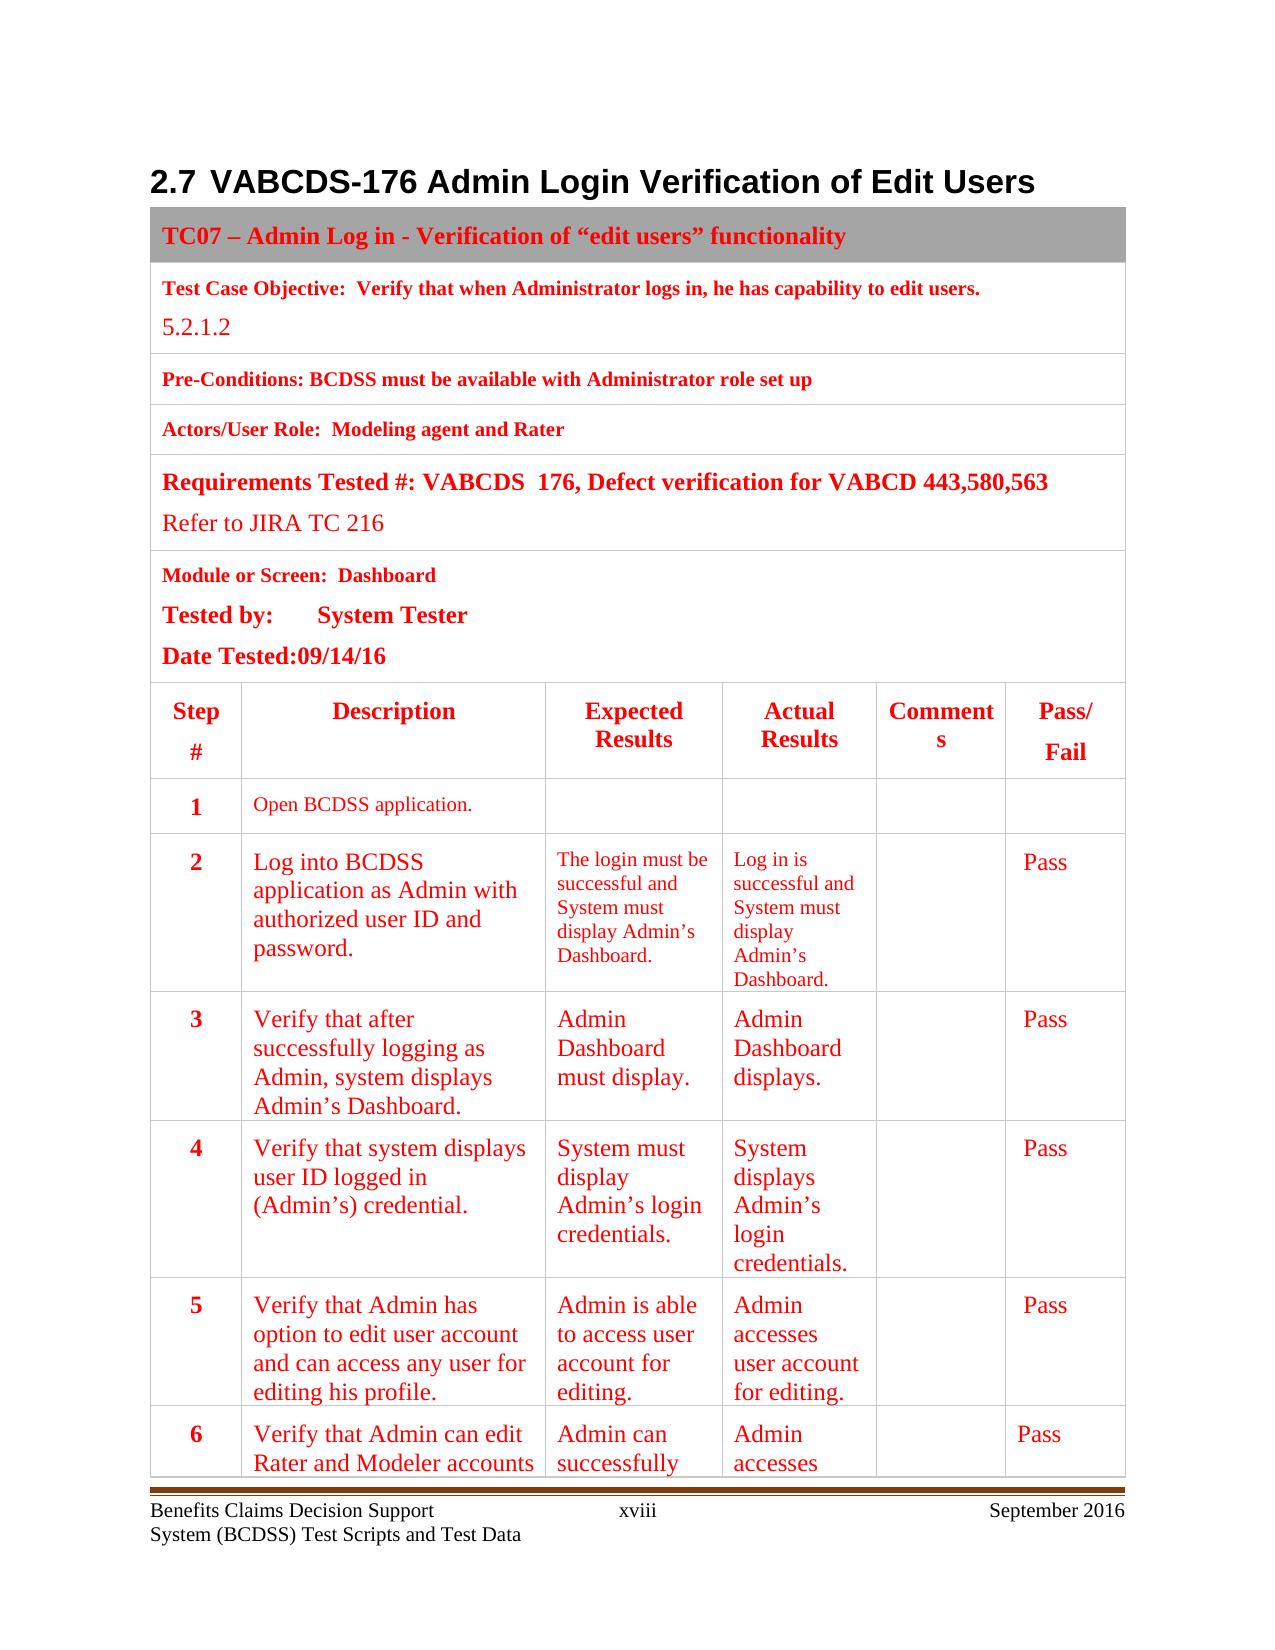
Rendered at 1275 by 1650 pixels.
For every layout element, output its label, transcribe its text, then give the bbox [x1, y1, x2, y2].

table_cell [877, 834, 1005, 991]
table_cell Module or Screen: Dashboard Tested by: System Tester Date Tested:09/14/16 [151, 551, 1125, 682]
table_cell Open BCDSS application. [242, 779, 545, 833]
table_cell Comments [877, 683, 1005, 778]
table_cell Log into BCDSS application as Admin with authorized user ID and password. [242, 834, 545, 991]
table_cell The login must be successful and System must display Admin’s Dashboard. [546, 834, 722, 991]
subtitle VABCDS-176 Admin Login Verification of Edit Users [150, 162, 1125, 201]
table_cell 5 [151, 1278, 241, 1405]
table_cell Pass [1006, 1406, 1125, 1476]
table_cell Test Case Objective: Verify that when Administrator logs in, he has capability to edit users. 5.2.1.2 [151, 263, 1125, 353]
table_cell Step # [151, 683, 241, 778]
table_cell [877, 1278, 1005, 1405]
table_cell Pre-Conditions: BCDSS must be available with Administrator role set up [151, 354, 1125, 403]
table_cell [1006, 779, 1125, 833]
table_cell [877, 992, 1005, 1119]
table_cell Expected Results [546, 683, 722, 778]
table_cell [242, 1406, 545, 1476]
table_cell Pass [1006, 1278, 1125, 1405]
table_cell Actual Results [723, 683, 876, 778]
table_cell Pass/ Fail [1006, 683, 1125, 778]
table_header TC07 – Admin Log in - Verification of “edit users” functionality [151, 208, 1125, 262]
table_cell Admin Dashboard displays. [723, 992, 876, 1119]
table_cell Verify that after successfully logging as Admin, system displays Admin’s Dashboard. [242, 992, 545, 1119]
table_cell 6 [151, 1406, 241, 1476]
table_cell [877, 1406, 1005, 1476]
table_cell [723, 1406, 876, 1476]
table_cell Verify that system displays user ID logged in (Admin’s) credential. [242, 1121, 545, 1277]
table_cell Log in is successful and System must display Admin’s Dashboard. [723, 834, 876, 991]
table_cell Admin Dashboard must display. [546, 992, 722, 1119]
table_cell 2 [151, 834, 241, 991]
table_cell Requirements Tested #: VABCDS 176, Defect verification for VABCD 443,580,563 Refer to JIRA TC 216 [151, 455, 1125, 549]
table_cell Actors/User Role: Modeling agent and Rater [151, 405, 1125, 453]
table_cell System displays Admin’s login credentials. [723, 1121, 876, 1277]
table_cell [723, 779, 876, 833]
table_cell 4 [151, 1121, 241, 1277]
table_cell System must display Admin’s login credentials. [546, 1121, 722, 1277]
table_cell Admin accesses user account for editing. [723, 1278, 876, 1405]
table_cell 1 [151, 779, 241, 833]
table_cell Verify that Admin has option to edit user account and can access any user for editing his profile. [242, 1278, 545, 1405]
table_cell [546, 779, 722, 833]
table_cell Pass [1006, 1121, 1125, 1277]
table_cell Description [242, 683, 545, 778]
table_cell Pass [1006, 992, 1125, 1119]
table_cell 3 [151, 992, 241, 1119]
table_cell Admin is able to access user account for editing. [546, 1278, 722, 1405]
table_cell [877, 779, 1005, 833]
table_cell [877, 1121, 1005, 1277]
table_cell Pass [1006, 834, 1125, 991]
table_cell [546, 1406, 722, 1476]
